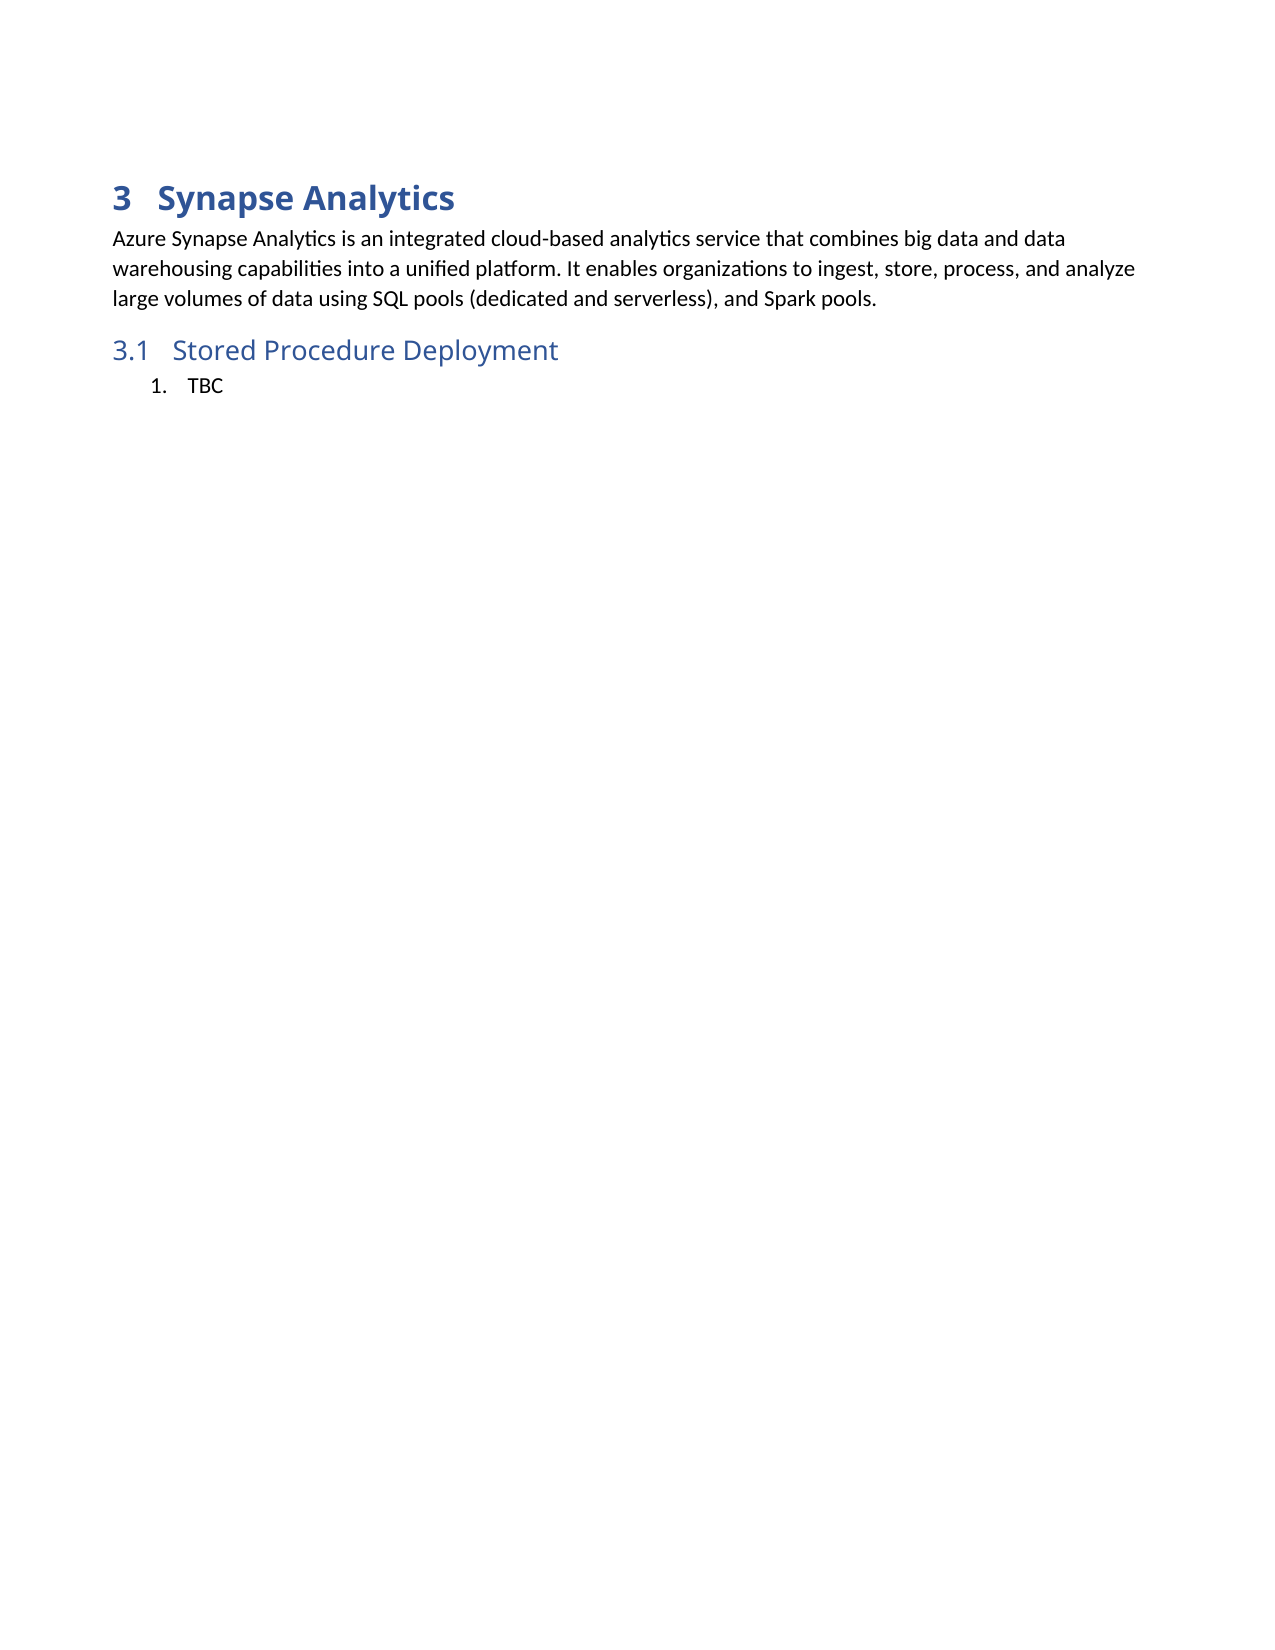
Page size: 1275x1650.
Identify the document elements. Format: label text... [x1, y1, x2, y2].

subtitle Stored Procedure Deployment [112, 331, 1162, 368]
subtitle Synapse Analytics [112, 175, 1162, 220]
list TBC [150, 371, 1162, 399]
text Azure Synapse Analytics is an integrated cloud-based analytics service that combines big data and data warehousing capabilities into a unified platform. It enables organizations to ingest, store, process, and analyze large volumes of data using SQL pools (dedicated and serverless), and Spark pools. [112, 224, 1162, 312]
